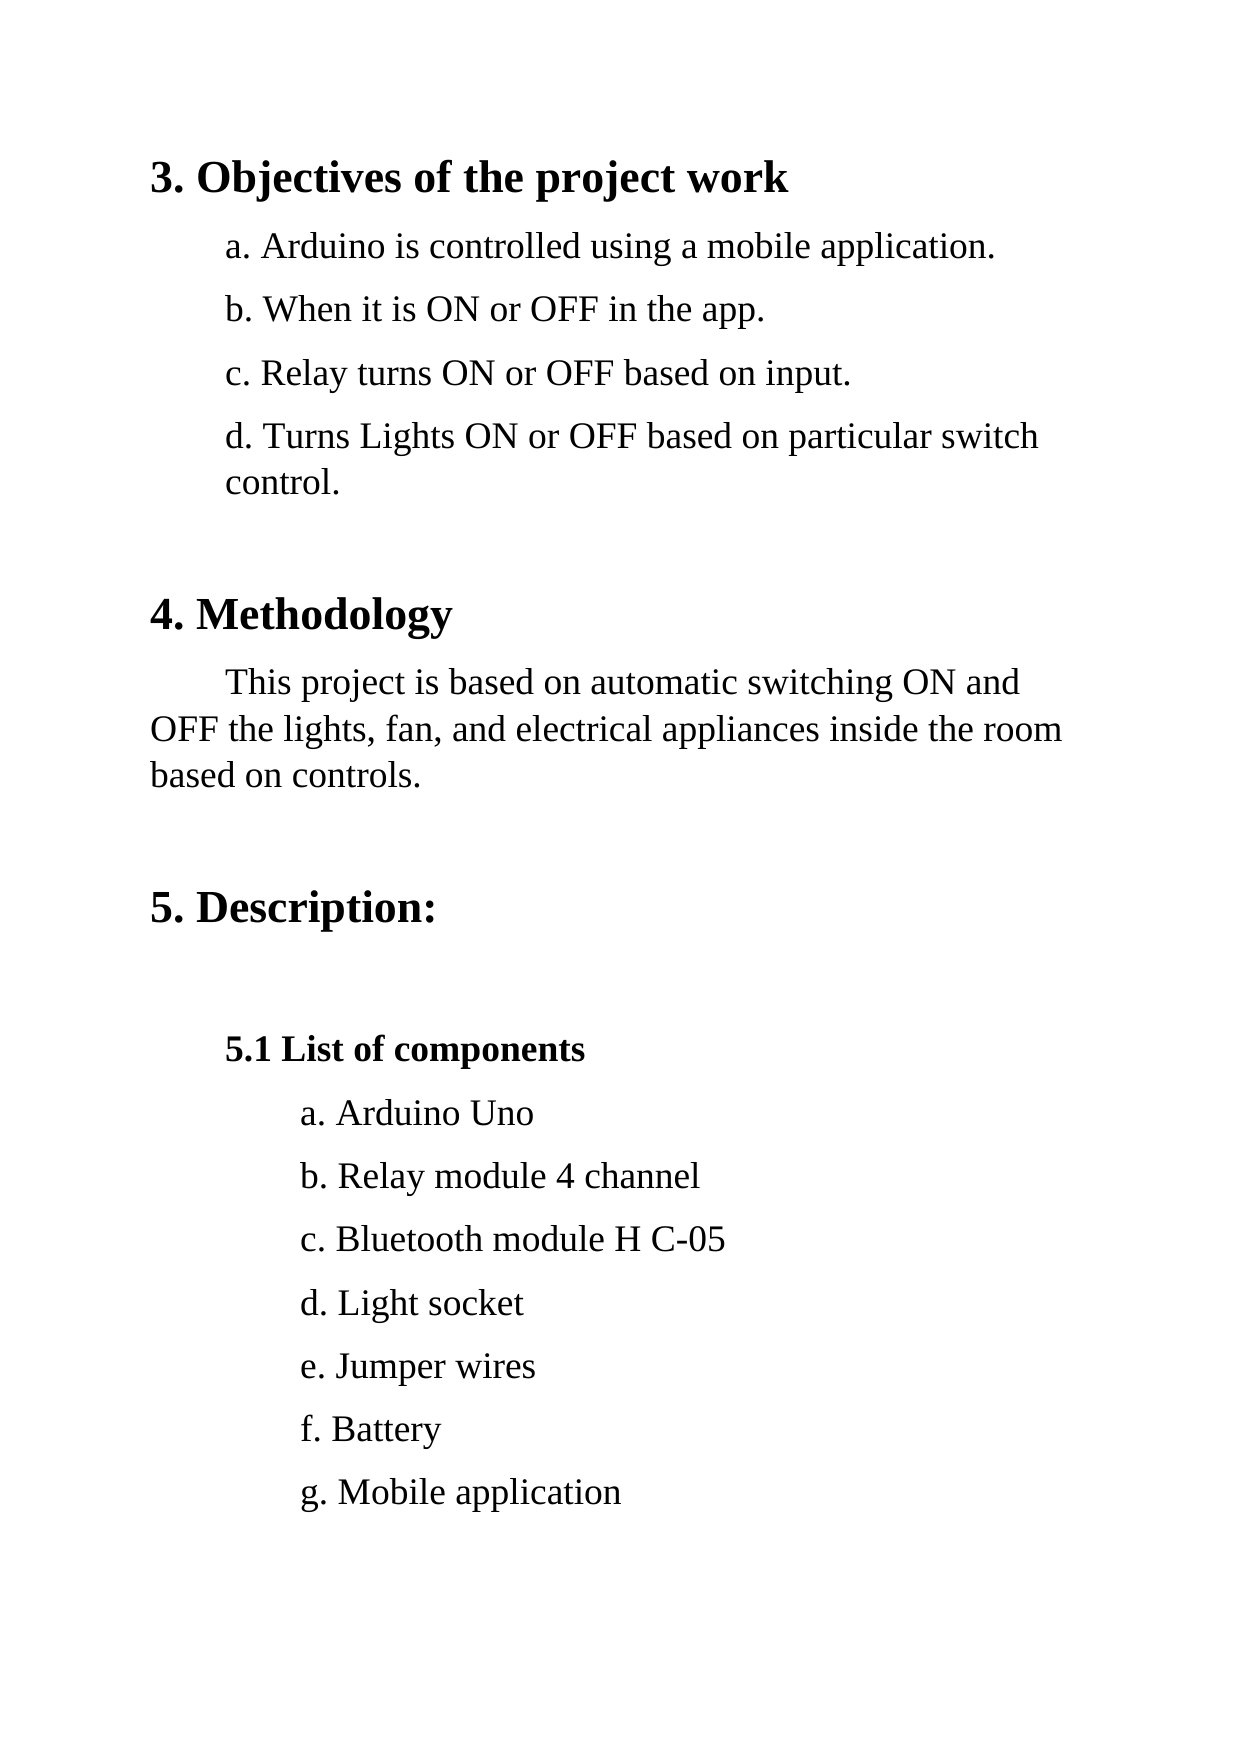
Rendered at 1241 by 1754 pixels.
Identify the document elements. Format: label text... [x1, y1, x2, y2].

text 5.1 List of components [150, 1026, 1090, 1069]
text g. Mobile application [225, 1470, 1090, 1513]
text c. Relay turns ON or OFF based on input. [150, 350, 1090, 393]
text d. Light socket [225, 1280, 1090, 1323]
text b. When it is ON or OFF in the app. [150, 287, 1090, 330]
text a. Arduino Uno [150, 1090, 1090, 1133]
text This project is based on automatic switching ON and OFF the lights, fan, and electrical appliances inside the room based on controls. [150, 660, 1090, 796]
text c. Bluetooth module H C-05 [225, 1217, 1090, 1260]
text f. Battery [225, 1407, 1090, 1450]
text d. Turns Lights ON or OFF based on particular switch control. [225, 413, 1090, 503]
text 4. Methodology [150, 586, 1090, 639]
text b. Relay module 4 channel [225, 1154, 1090, 1197]
text 5. Description: [150, 879, 1090, 932]
text e. Jumper wires [225, 1343, 1090, 1386]
text a. Arduino is controlled using a mobile application. [150, 223, 1090, 267]
text 3. Objectives of the project work [150, 150, 1090, 203]
